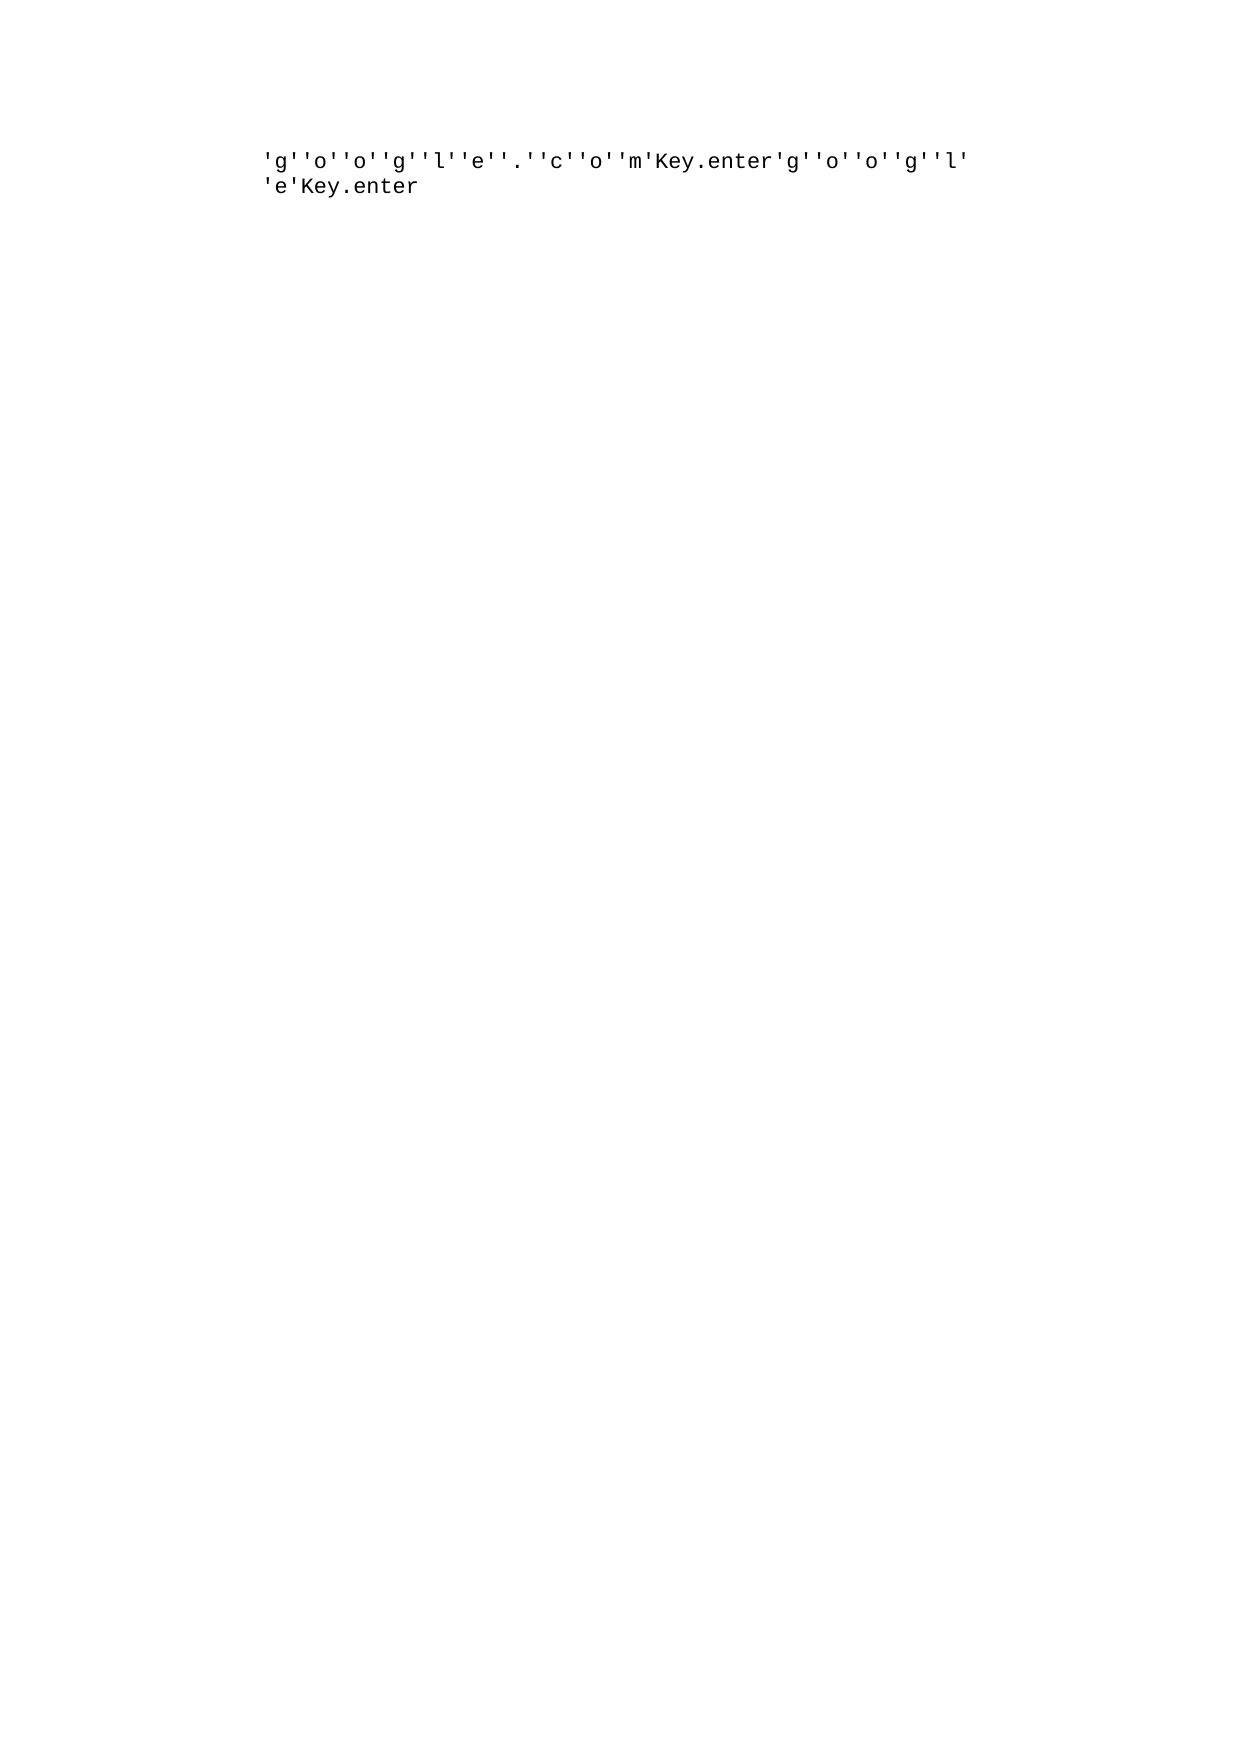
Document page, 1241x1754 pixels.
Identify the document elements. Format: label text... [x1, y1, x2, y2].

text 'g''o''o''g''l''e''.''c''o''m'Key.enter'g''o''o''g''l''e'Key.enter [261, 150, 979, 199]
